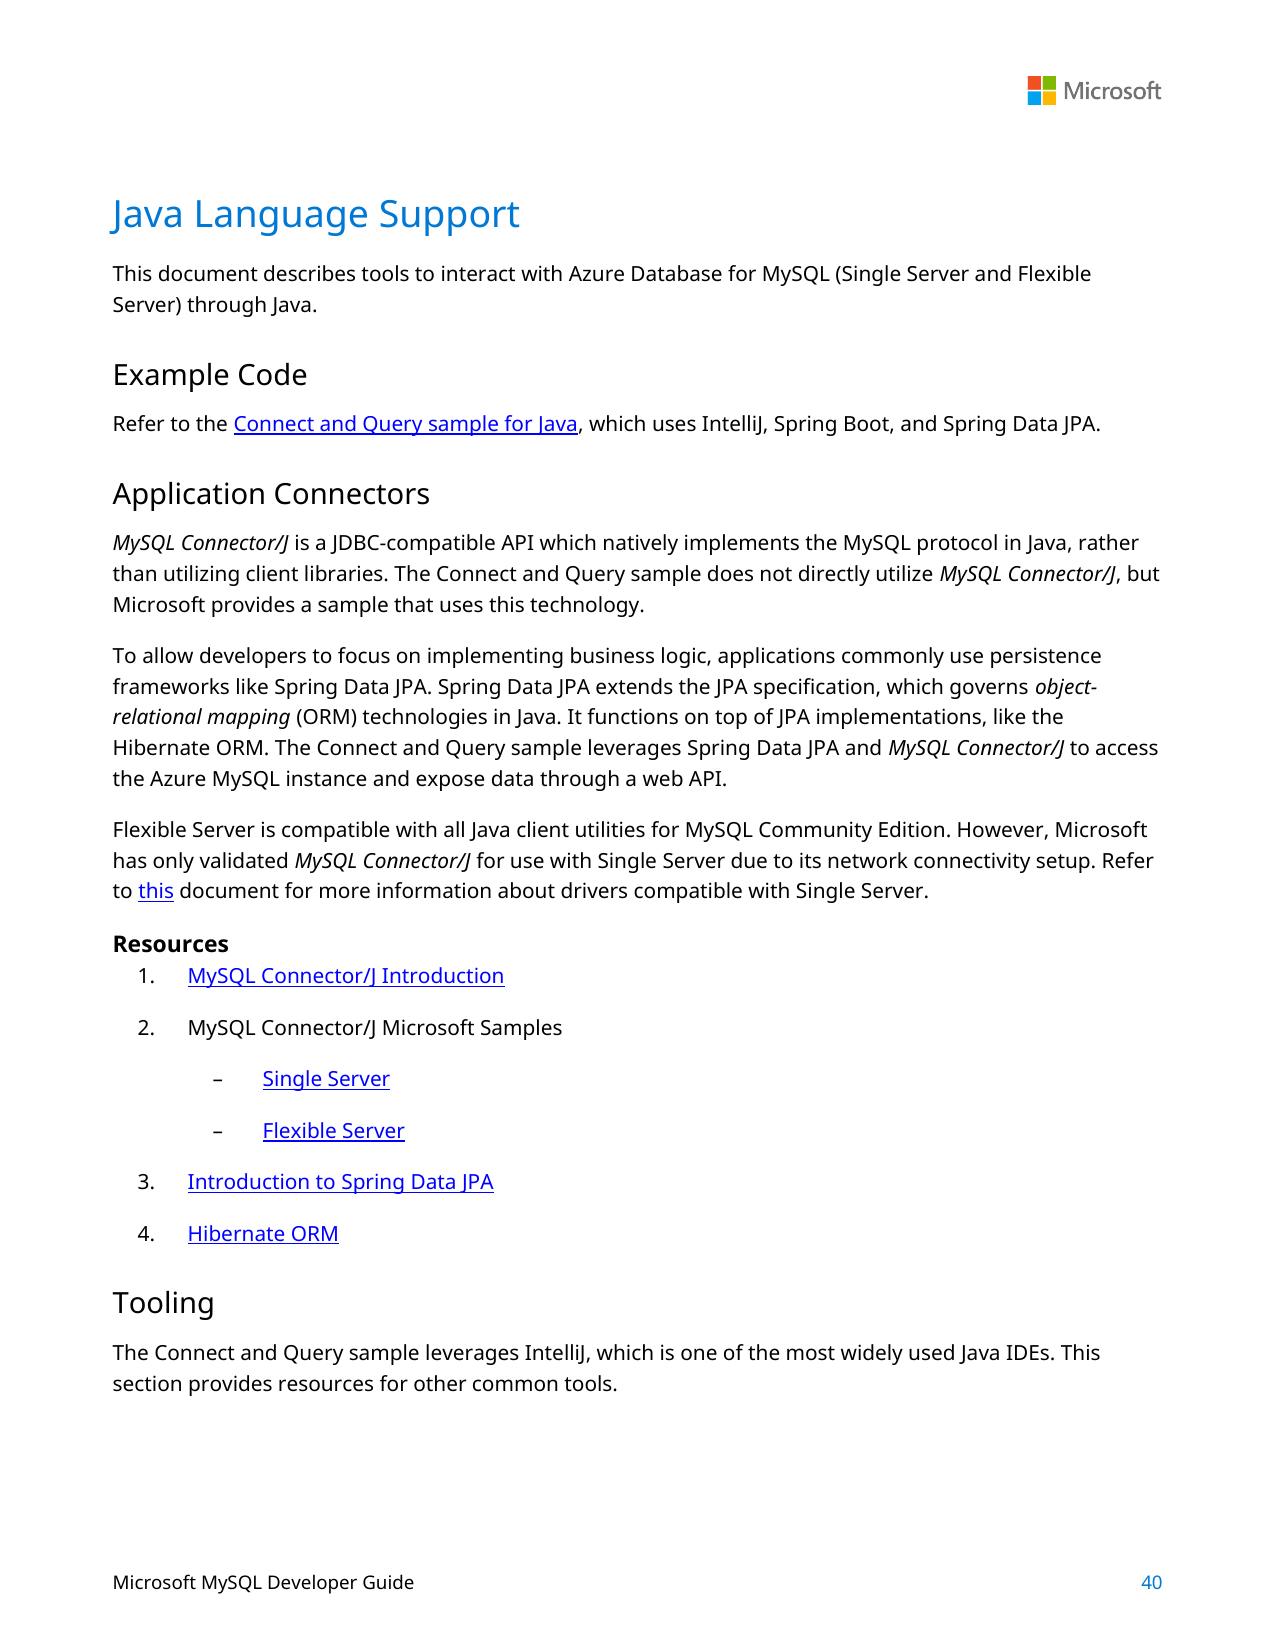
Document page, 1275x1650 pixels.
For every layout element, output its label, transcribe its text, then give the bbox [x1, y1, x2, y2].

text Flexible Server is compatible with all Java client utilities for MySQL Community Edition. However, Microsoft has only validated MySQL Connector/J for use with Single Server due to its network connectivity setup. Refer to this document for more information about drivers compatible with Single Server. [112, 815, 1162, 905]
picture [1026, 75, 1163, 107]
subtitle Application Connectors [112, 473, 1162, 513]
subtitle Example Code [112, 354, 1162, 393]
list MySQL Connector/J Introduction [137, 962, 1162, 990]
text To allow developers to focus on implementing business logic, applications commonly use persistence frameworks like Spring Data JPA. Spring Data JPA extends the JPA specification, which governs object-relational mapping (ORM) technologies in Java. It functions on top of JPA implementations, like the Hibernate ORM. The Connect and Query sample leverages Spring Data JPA and MySQL Connector/J to access the Azure MySQL instance and expose data through a web API. [112, 641, 1162, 792]
text This document describes tools to interact with Azure Database for MySQL (Single Server and Flexible Server) through Java. [112, 259, 1162, 318]
list Flexible Server [212, 1116, 1162, 1144]
subtitle Resources [112, 928, 1162, 959]
subtitle Tooling [112, 1283, 1162, 1322]
text The Connect and Query sample leverages IntelliJ, which is one of the most widely used Java IDEs. This section provides resources for other common tools. [112, 1338, 1162, 1397]
text MySQL Connector/J is a JDBC-compatible API which natively implements the MySQL protocol in Java, rather than utilizing client libraries. The Connect and Query sample does not directly utilize MySQL Connector/J, but Microsoft provides a sample that uses this technology. [112, 528, 1162, 618]
subtitle Java Language Support [112, 187, 1162, 238]
list Single Server [212, 1064, 1162, 1093]
list Introduction to Spring Data JPA [137, 1167, 1162, 1196]
list MySQL Connector/J Microsoft Samples [137, 1013, 1162, 1041]
text Refer to the Connect and Query sample for Java, which uses IntelliJ, Spring Boot, and Spring Data JPA. [112, 409, 1162, 438]
list Hibernate ORM [137, 1219, 1162, 1247]
